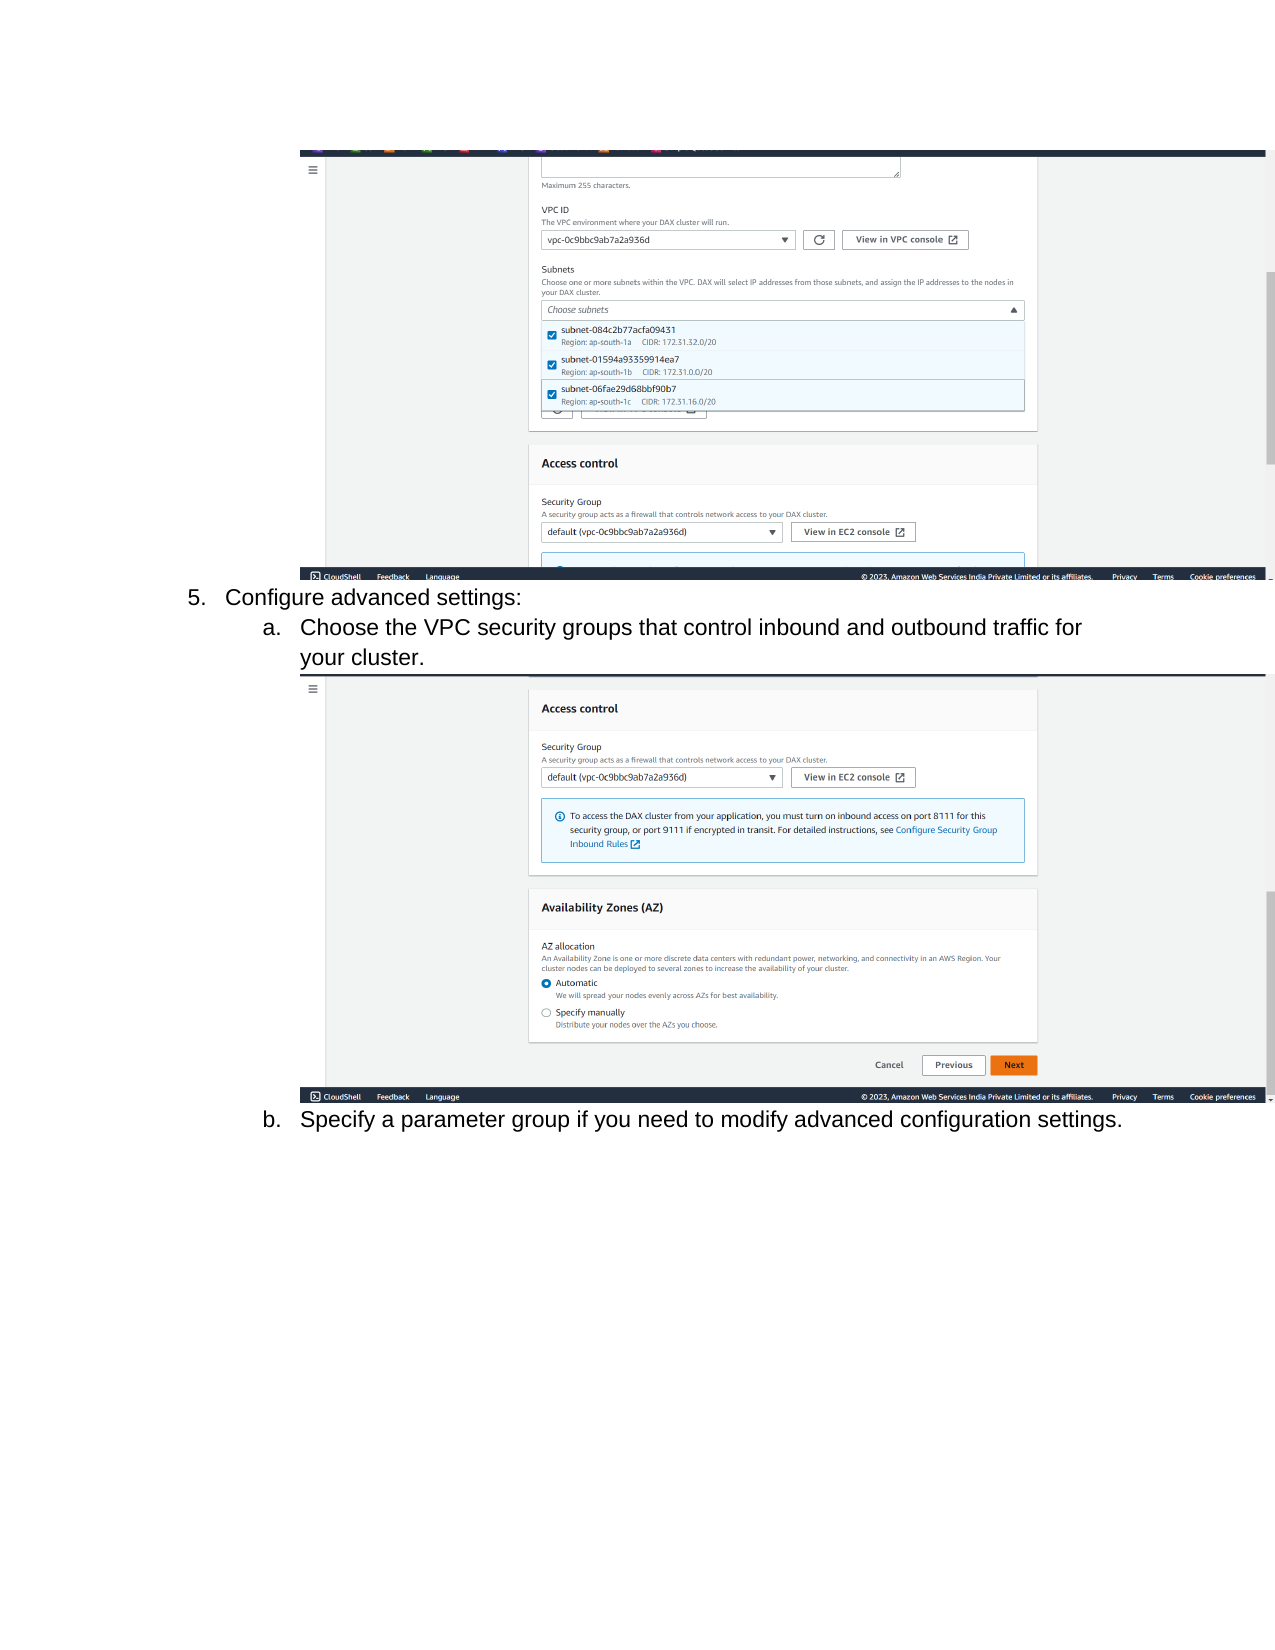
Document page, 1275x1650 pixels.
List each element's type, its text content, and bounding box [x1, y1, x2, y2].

picture [300, 674, 1275, 1103]
list Configure advanced settings: [187, 583, 1125, 610]
list Choose the VPC security groups that control inbound and outbound traffic for your cluster. [262, 614, 1125, 670]
list Specify a parameter group if you need to modify advanced configuration settings. [262, 1106, 1125, 1133]
picture [300, 150, 1275, 580]
